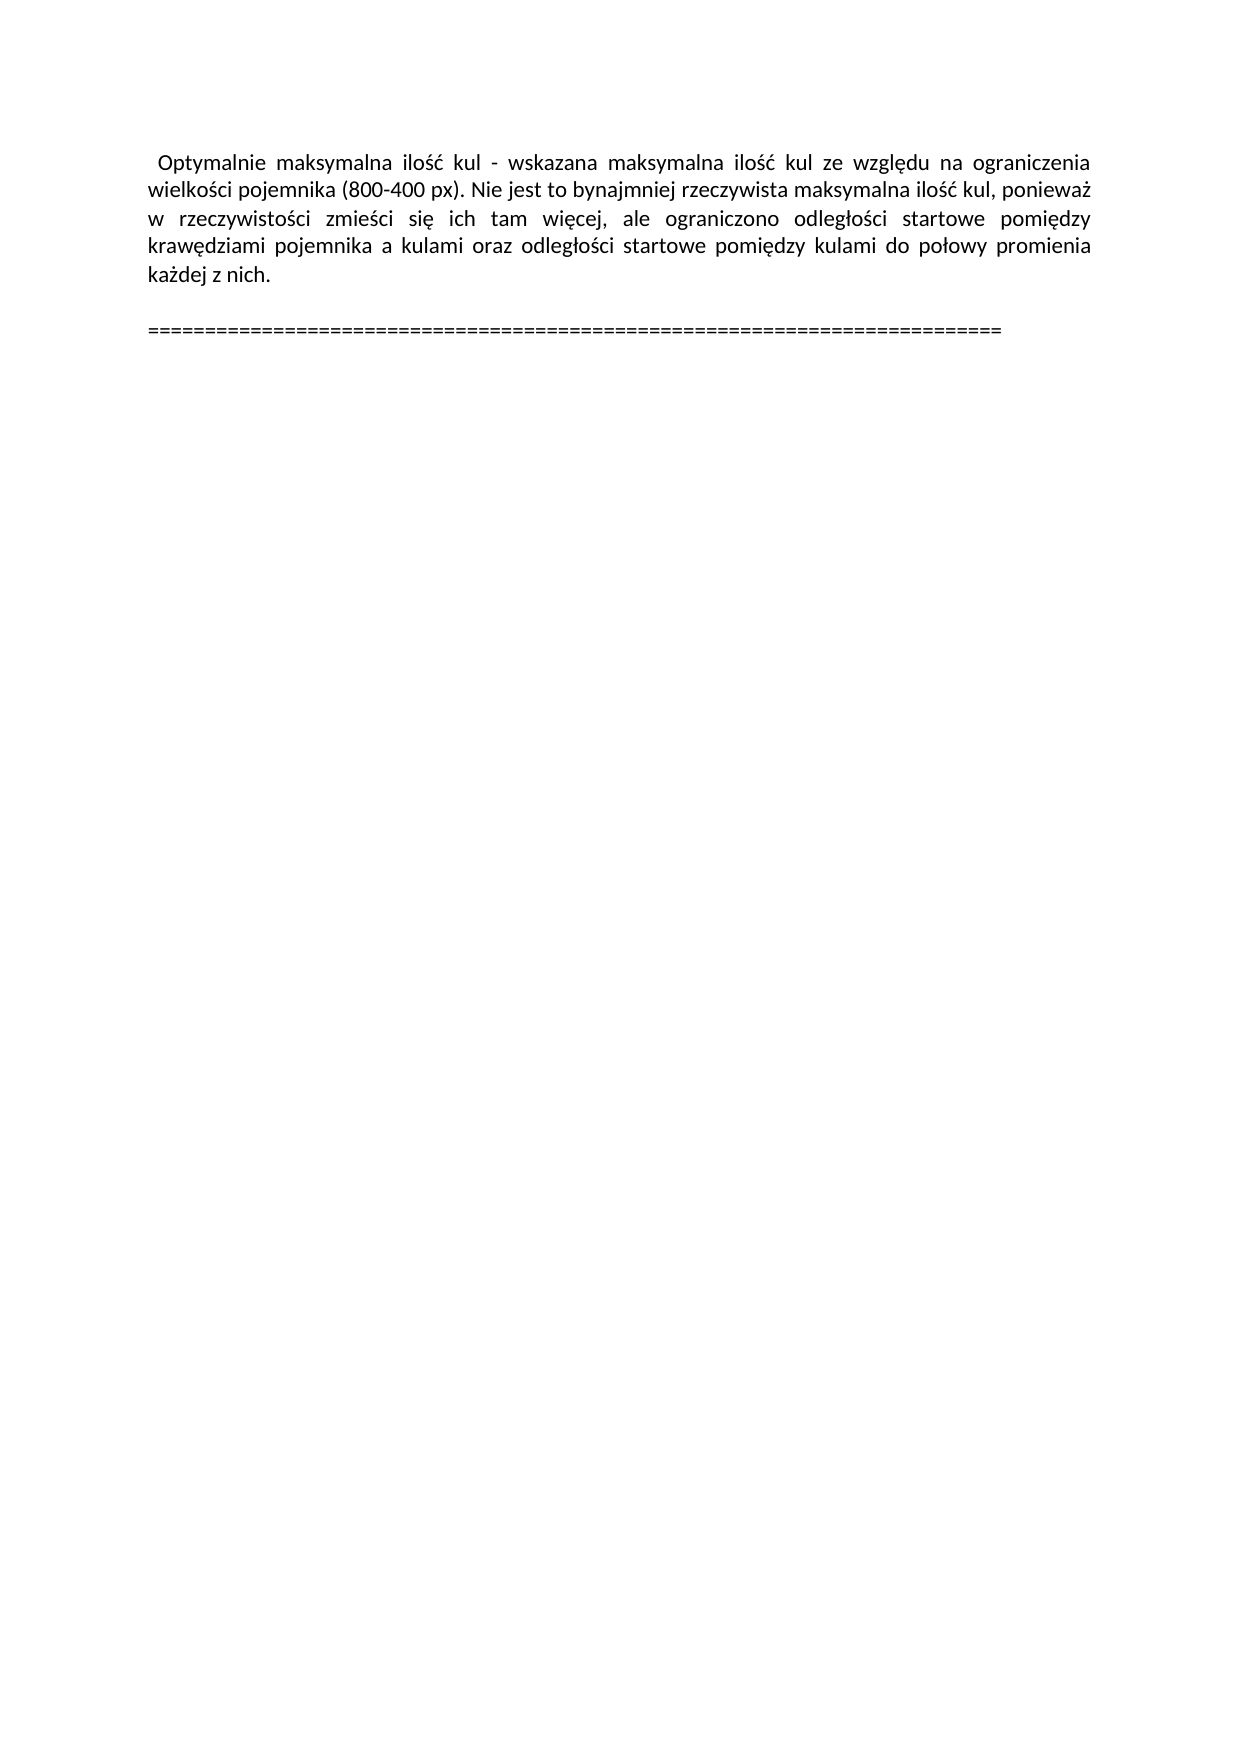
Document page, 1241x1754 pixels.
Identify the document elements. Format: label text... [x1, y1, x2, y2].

text Optymalnie maksymalna ilość kul - wskazana maksymalna ilość kul ze względu na ograniczenia wielkości pojemnika (800-400 px). Nie jest to bynajmniej rzeczywista maksymalna ilość kul, ponieważ w rzeczywistości zmieści się ich tam więcej, ale ograniczono odległości startowe pomiędzy krawędziami pojemnika a kulami oraz odległości startowe pomiędzy kulami do połowy promienia każdej z nich. [148, 148, 1093, 288]
text =========================================================================== [148, 316, 1093, 344]
